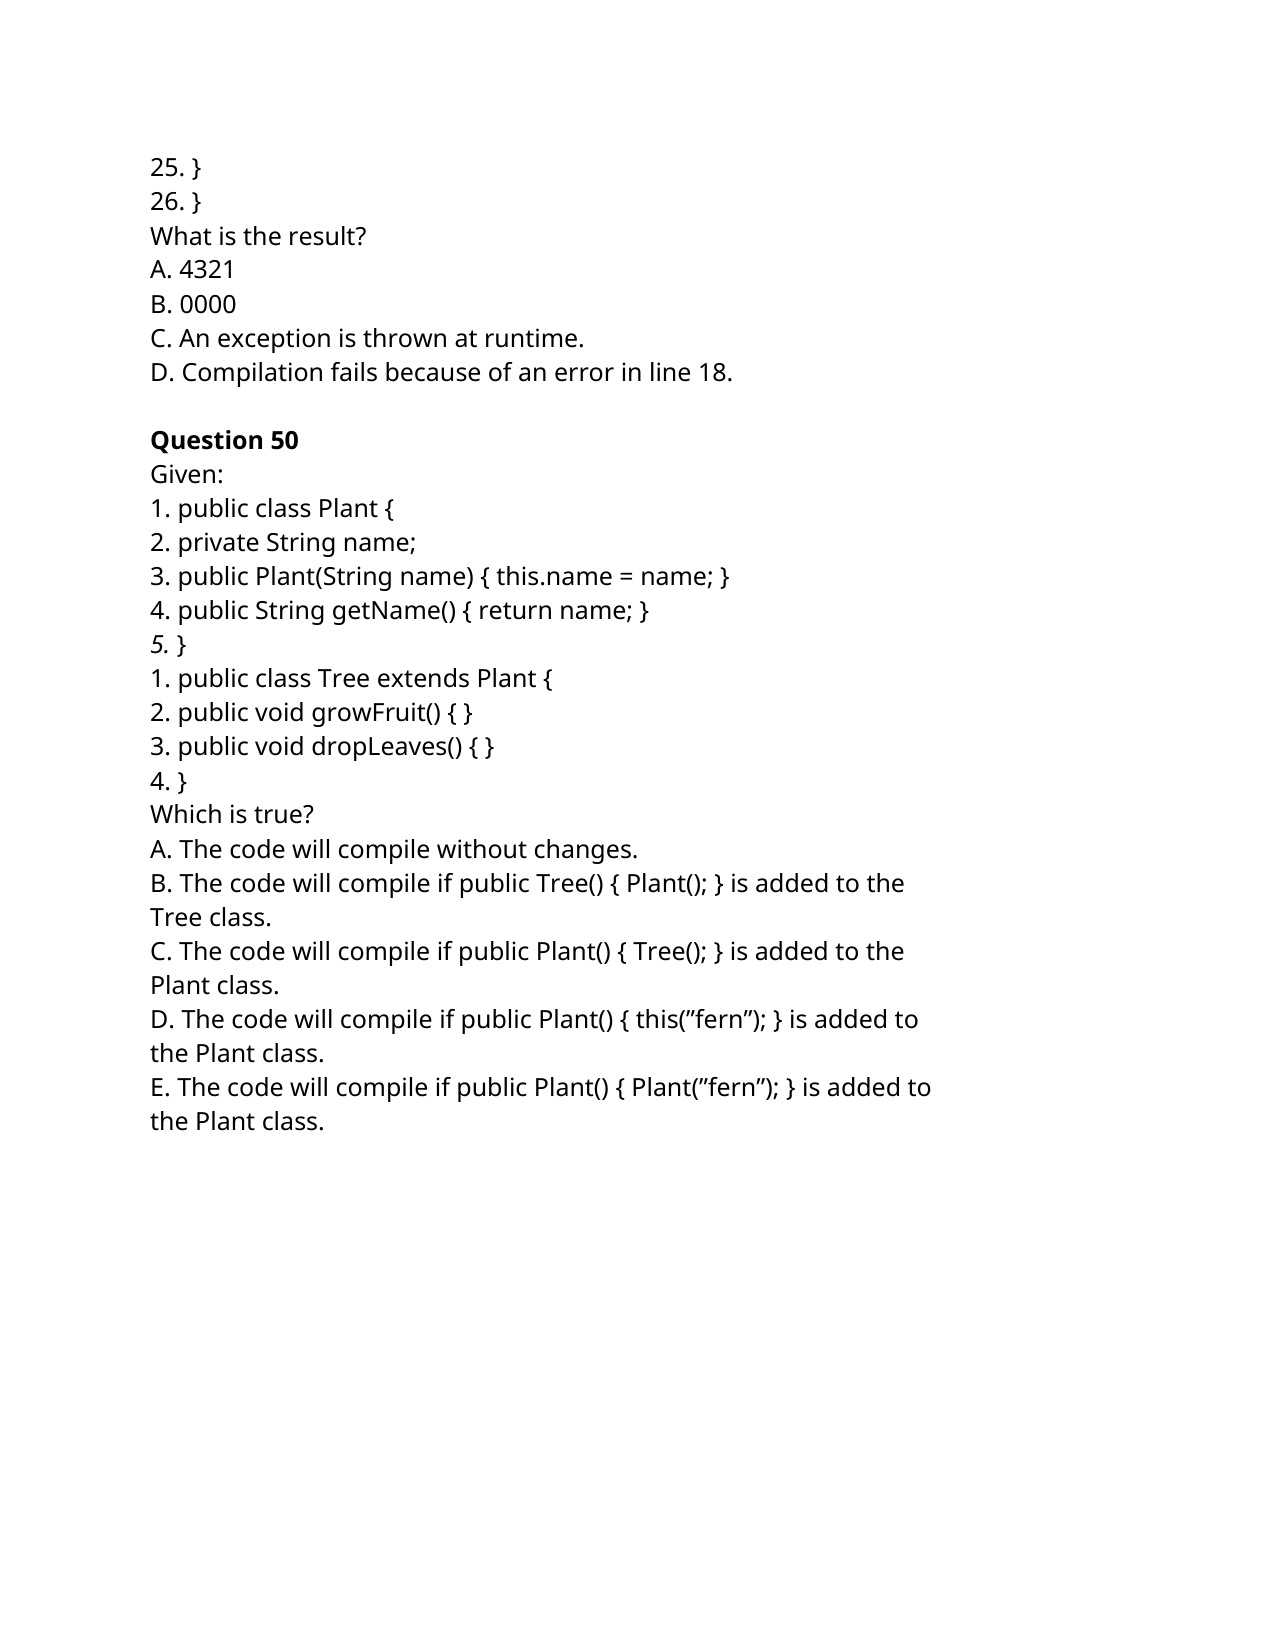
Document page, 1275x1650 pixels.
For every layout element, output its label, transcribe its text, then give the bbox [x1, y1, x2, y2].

text B. The code will compile if public Tree() { Plant(); } is added to the [150, 865, 1125, 899]
text 2. public void growFruit() { } [150, 695, 1125, 729]
text Given: [150, 457, 1125, 491]
text Plant class. [150, 967, 1125, 1002]
text 1. public class Tree extends Plant { [150, 661, 1125, 695]
text 1. public class Plant { [150, 491, 1125, 525]
text 3. public Plant(String name) { this.name = name; } [150, 559, 1125, 593]
text 5. } [150, 627, 1125, 661]
text 4. } [150, 763, 1125, 797]
text the Plant class. [150, 1104, 1125, 1138]
text 2. private String name; [150, 525, 1125, 559]
text A. 4321 [150, 252, 1125, 286]
text Tree class. [150, 899, 1125, 933]
text D. Compilation fails because of an error in line 18. [150, 354, 1125, 388]
text What is the result? [150, 218, 1125, 252]
text D. The code will compile if public Plant() { this(”fern”); } is added to [150, 1002, 1125, 1036]
text 4. public String getName() { return name; } [150, 593, 1125, 627]
text 25. } [150, 150, 1125, 184]
text A. The code will compile without changes. [150, 831, 1125, 865]
text E. The code will compile if public Plant() { Plant(”fern”); } is added to [150, 1070, 1125, 1104]
text Which is true? [150, 797, 1125, 831]
text 3. public void dropLeaves() { } [150, 729, 1125, 763]
text 26. } [150, 184, 1125, 218]
text the Plant class. [150, 1036, 1125, 1070]
text C. An exception is thrown at runtime. [150, 320, 1125, 354]
text B. 0000 [150, 286, 1125, 320]
text Question 50 [150, 422, 1125, 457]
text C. The code will compile if public Plant() { Tree(); } is added to the [150, 933, 1125, 967]
